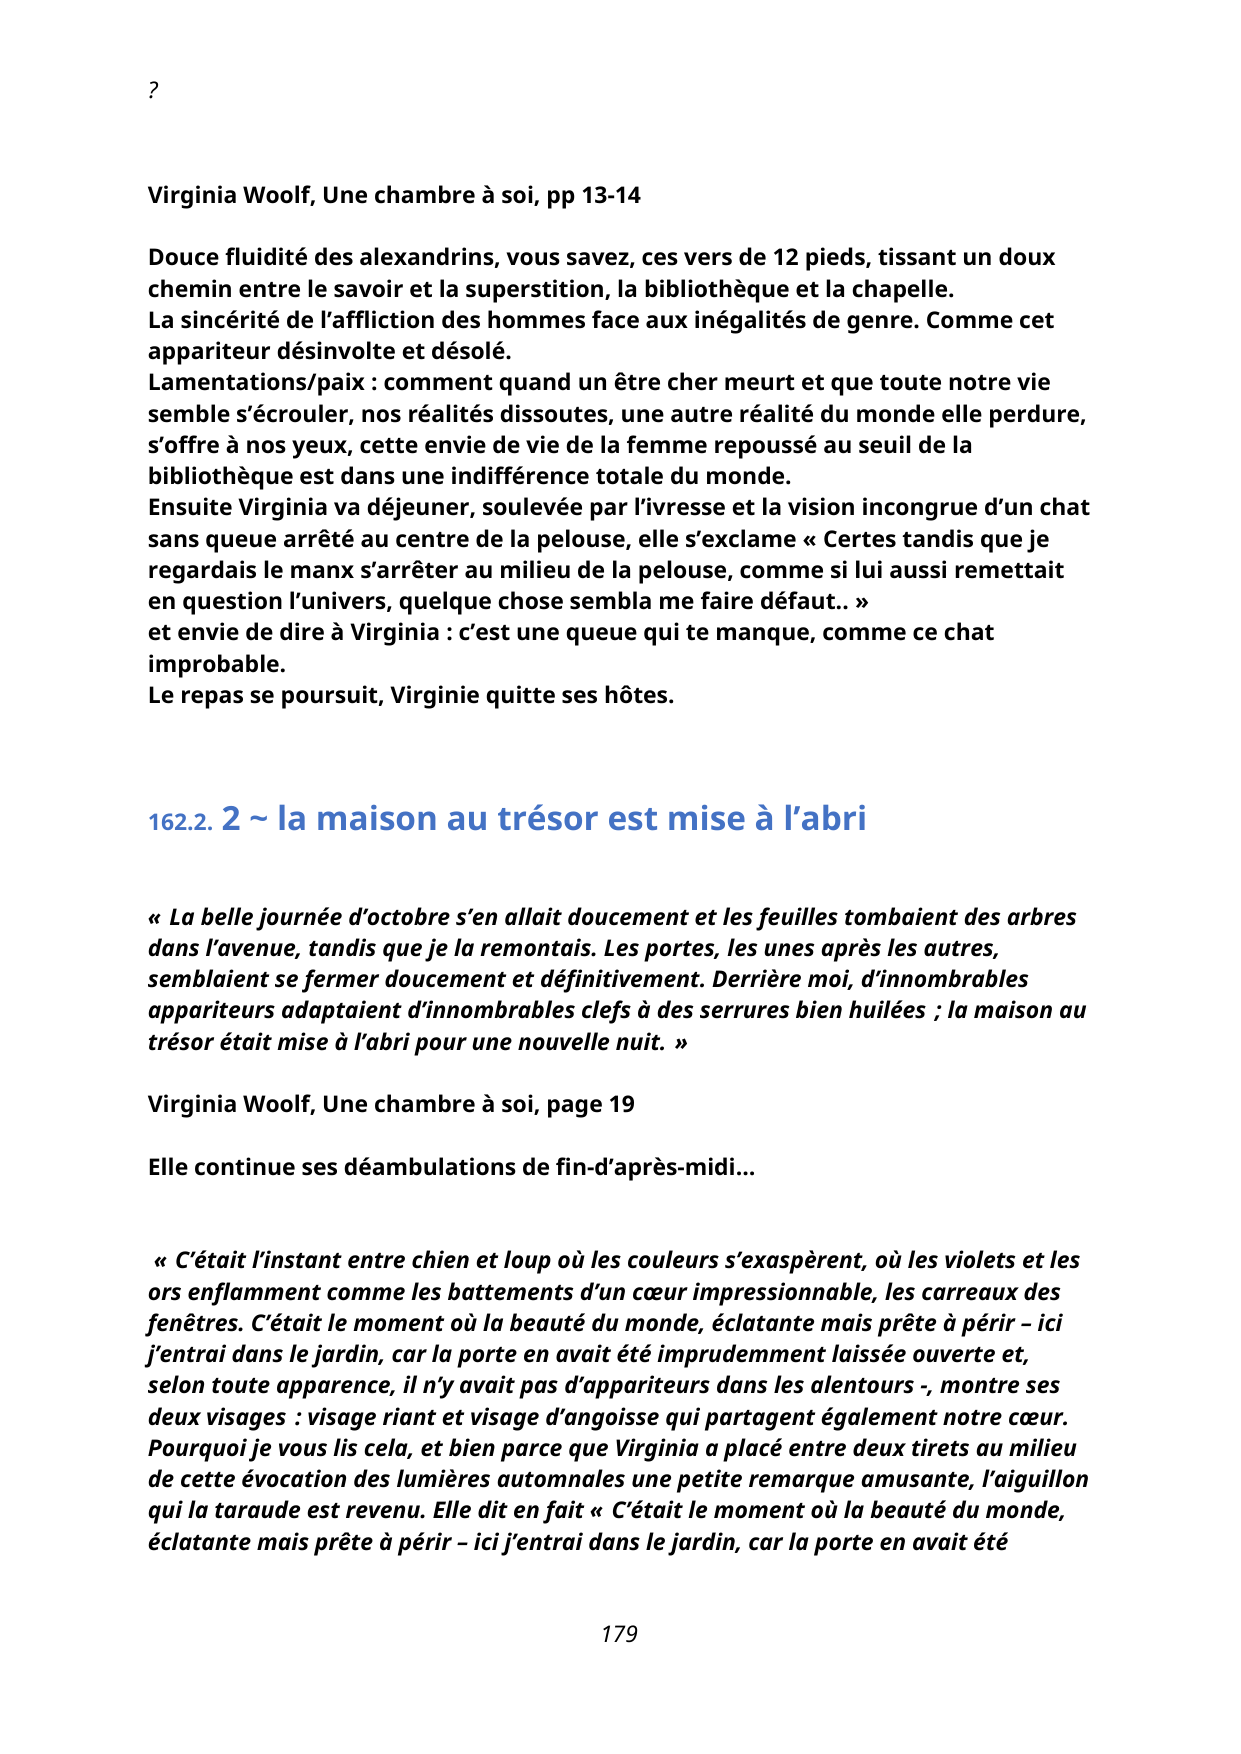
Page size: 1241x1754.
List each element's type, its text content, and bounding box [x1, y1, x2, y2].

subtitle 2 ~ la maison au trésor est mise à l’abri [148, 795, 1093, 840]
text et envie de dire à Virginia : c’est une queue qui te manque, comme ce chat improbable. [148, 616, 1093, 679]
text Le repas se poursuit, Virginie quitte ses hôtes. [148, 679, 1093, 710]
text Elle continue ses déambulations de fin-d’après-midi… [148, 1150, 1093, 1182]
text Virginia Woolf, Une chambre à soi, pp 13-14 [148, 148, 1093, 210]
text Douce fluidité des alexandrins, vous savez, ces vers de 12 pieds, tissant un doux chemin entre le savoir et la superstition, la bibliothèque et la chapelle. [148, 241, 1093, 304]
text La sincérité de l’affliction des hommes face aux inégalités de genre. Comme cet appariteur désinvolte et désolé. [148, 304, 1093, 366]
text « La belle journée d’octobre s’en allait doucement et les feuilles tombaient des arbres dans l’avenue, tandis que je la remontais. Les portes, les unes après les autres, semblaient se fermer doucement et définitivement. Derrière moi, d’innombrables appariteurs adaptaient d’innombrables clefs à des serrures bien huilées ; la maison au trésor était mise à l’abri pour une nouvelle nuit. » [148, 900, 1093, 1088]
text « C’était l’instant entre chien et loup où les couleurs s’exaspèrent, où les violets et les ors enflamment comme les battements d’un cœur impressionnable, les carreaux des fenêtres. C’était le moment où la beauté du monde, éclatante mais prête à périr – ici j’entrai dans le jardin, car la porte en avait été imprudemment laissée ouverte et, selon toute apparence, il n’y avait pas d’appariteurs dans les alentours -, montre ses deux visages : visage riant et visage d’angoisse qui partagent également notre cœur. [148, 1213, 1093, 1432]
text Lamentations/paix : comment quand un être cher meurt et que toute notre vie semble s’écrouler, nos réalités dissoutes, une autre réalité du monde elle perdure, s’offre à nos yeux, cette envie de vie de la femme repoussé au seuil de la bibliothèque est dans une indifférence totale du monde. [148, 366, 1093, 491]
text Ensuite Virginia va déjeuner, soulevée par l’ivresse et la vision incongrue d’un chat sans queue arrêté au centre de la pelouse, elle s’exclame « Certes tandis que je regardais le manx s’arrêter au milieu de la pelouse, comme si lui aussi remettait en question l’univers, quelque chose sembla me faire défaut.. » [148, 491, 1093, 616]
text Virginia Woolf, Une chambre à soi, page 19 [148, 1088, 1093, 1119]
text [148, 1432, 1093, 1557]
